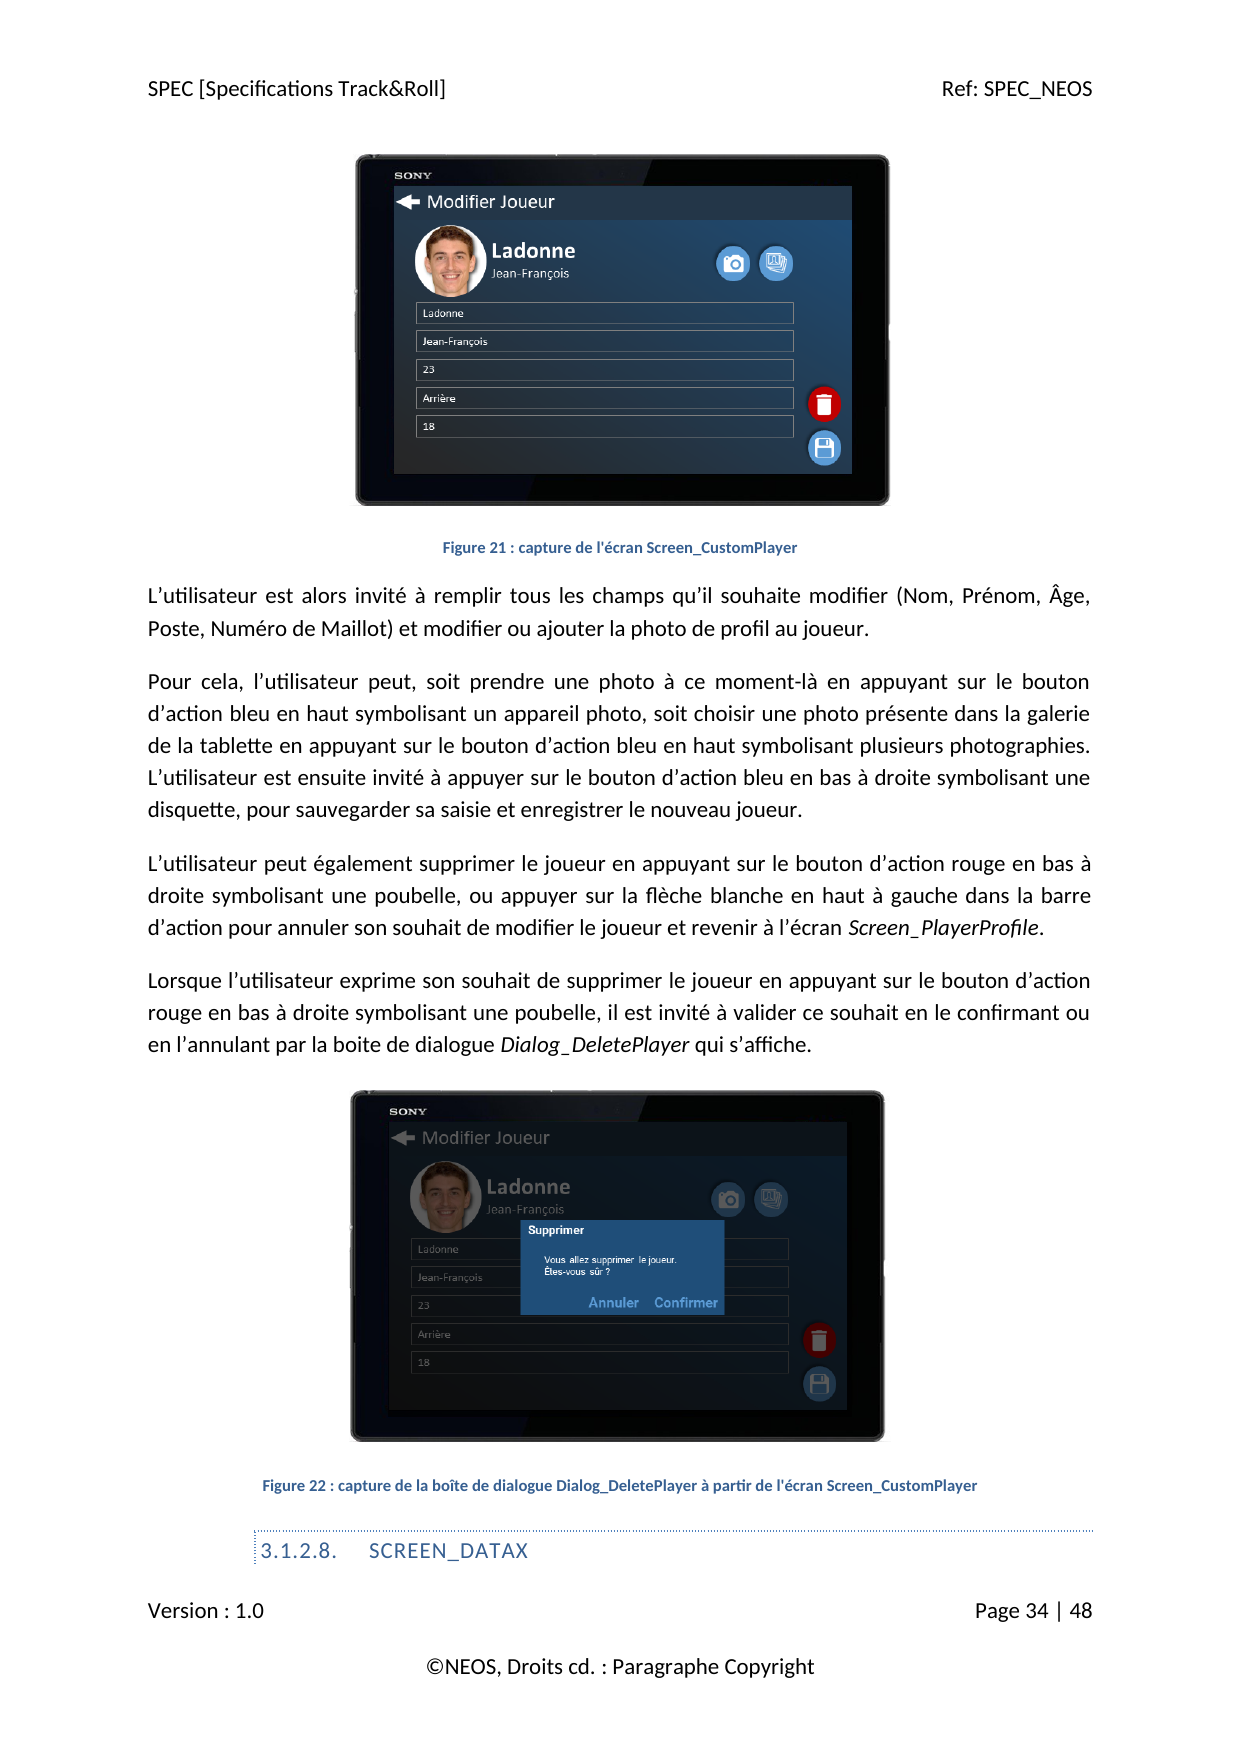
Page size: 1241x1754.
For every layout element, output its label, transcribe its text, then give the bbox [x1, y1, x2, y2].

text Lorsque l’utilisateur exprime son souhait de supprimer le joueur en appuyant sur le bouton d’action rouge en bas à droite symbolisant une poubelle, il est invité à valider ce souhait en le confirmant ou en l’annulant par la boite de dialogue Dialog_DeletePlayer qui s’affiche. [148, 966, 1093, 1058]
text L’utilisateur est alors invité à remplir tous les champs qu’il souhaite modifier (Nom, Prénom, Âge, Poste, Numéro de Maillot) et modifier ou ajouter la photo de profil au joueur. [148, 582, 1093, 642]
text Figure 21 : capture de l'écran Screen_CustomPlayer [148, 537, 1093, 558]
text Figure 22 : capture de la boîte de dialogue Dialog_DeletePlayer à partir de l'écran Screen_CustomPlayer [148, 1476, 1093, 1496]
picture [349, 147, 891, 513]
text L’utilisateur peut également supprimer le joueur en appuyant sur le bouton d’action rouge en bas à droite symbolisant une poubelle, ou appuyer sur la flèche blanche en haut à gauche dans la barre d’action pour annuler son souhait de modifier le joueur et revenir à l’écran Screen_PlayerProfile. [148, 849, 1093, 941]
picture [349, 1083, 891, 1451]
subtitle Screen_DataX [254, 1530, 1093, 1564]
text Pour cela, l’utilisateur peut, soit prendre une photo à ce moment-là en appuyant sur le bouton d’action bleu en haut symbolisant un appareil photo, soit choisir une photo présente dans la galerie de la tablette en appuyant sur le bouton d’action bleu en haut symbolisant plusieurs photographies. L’utilisateur est ensuite invité à appuyer sur le bouton d’action bleu en bas à droite symbolisant une disquette, pour sauvegarder sa saisie et enregistrer le nouveau joueur. [148, 667, 1093, 824]
